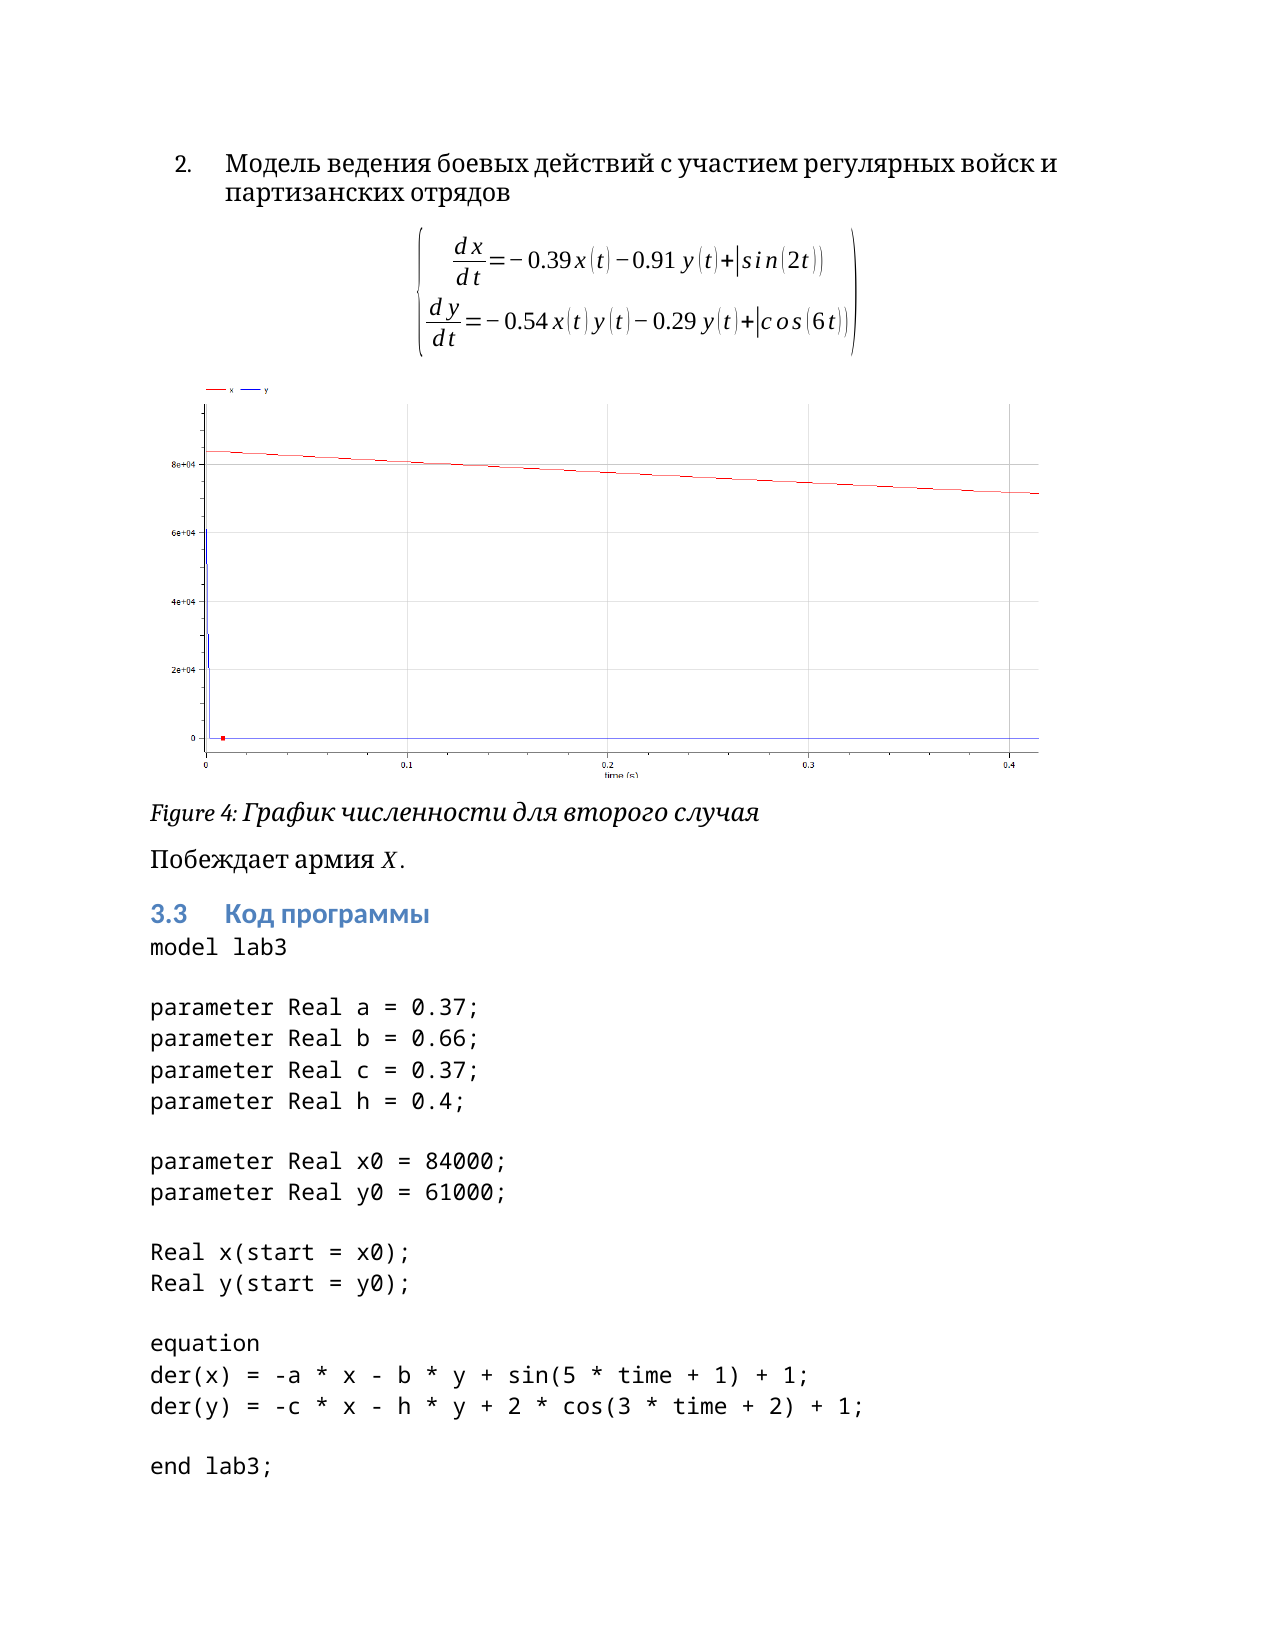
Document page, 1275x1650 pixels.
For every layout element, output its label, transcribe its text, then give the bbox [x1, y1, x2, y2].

text Побеждает армия . [150, 846, 1125, 875]
text Figure 4: График численности для второго случая [150, 798, 1125, 827]
list Модель ведения боевых действий с участием регулярных войск и партизанских отрядов [175, 150, 1125, 207]
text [150, 931, 1125, 1481]
picture [168, 377, 1044, 778]
subtitle 3.3 Код программы [150, 896, 1125, 931]
